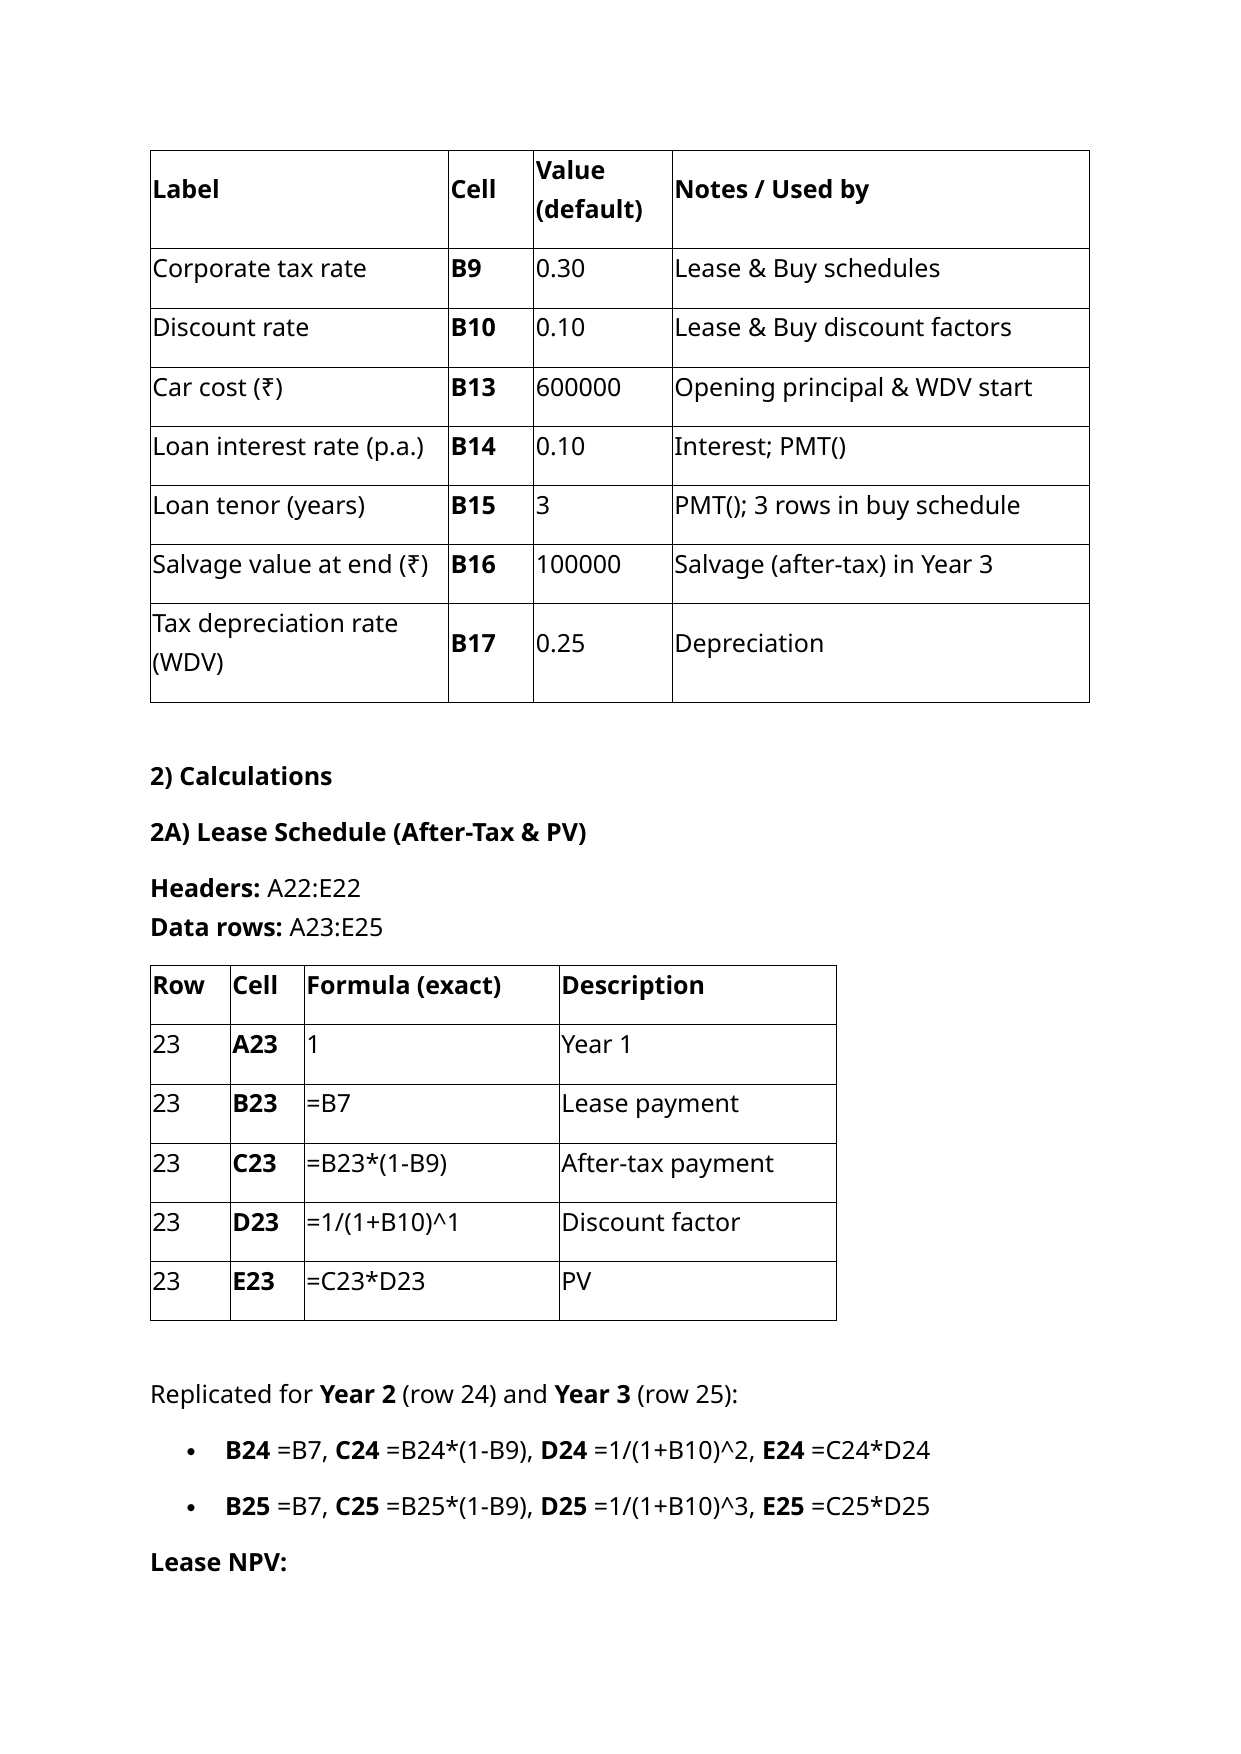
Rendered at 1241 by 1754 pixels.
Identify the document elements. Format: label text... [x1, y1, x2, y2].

table_cell Discount rate [151, 309, 448, 367]
table_header Cell [231, 966, 304, 1024]
table_cell PMT(); 3 rows in buy schedule [673, 486, 1089, 544]
table_cell 23 [151, 1025, 230, 1083]
list B24 =B7, C24 =B24*(1-B9), D24 =1/(1+B10)^2, E24 =C24*D24 [187, 1433, 1090, 1467]
table_header Row [151, 966, 230, 1024]
table_cell 3 [534, 486, 672, 544]
table_cell Year 1 [560, 1025, 836, 1083]
table_cell C23 [231, 1144, 304, 1202]
text 2A) Lease Schedule (After-Tax & PV) [150, 814, 1090, 848]
table_cell After-tax payment [560, 1144, 836, 1202]
table_cell Loan interest rate (p.a.) [151, 427, 448, 485]
table_cell Salvage (after-tax) in Year 3 [673, 545, 1089, 603]
table_cell B16 [449, 545, 533, 603]
table_cell =C23*D23 [305, 1262, 559, 1320]
table_cell Lease & Buy discount factors [673, 309, 1089, 367]
table_cell 600000 [534, 368, 672, 426]
text Replicated for Year 2 (row 24) and Year 3 (row 25): [150, 1377, 1090, 1411]
table_cell PV [560, 1262, 836, 1320]
table_cell B10 [449, 309, 533, 367]
table_cell =1/(1+B10)^1 [305, 1203, 559, 1261]
table_cell 23 [151, 1144, 230, 1202]
text Headers: A22:E22 Data rows: A23:E25 [150, 870, 1090, 943]
table_cell E23 [231, 1262, 304, 1320]
table_cell 0.10 [534, 427, 672, 485]
table_cell B14 [449, 427, 533, 485]
table_cell 23 [151, 1085, 230, 1143]
table_cell Lease payment [560, 1085, 836, 1143]
table_cell 0.25 [534, 604, 672, 702]
table_cell B15 [449, 486, 533, 544]
table_cell Corporate tax rate [151, 249, 448, 307]
table_cell Tax depreciation rate (WDV) [151, 604, 448, 702]
list B25 =B7, C25 =B25*(1-B9), D25 =1/(1+B10)^3, E25 =C25*D25 [187, 1489, 1090, 1523]
table_cell 0.10 [534, 309, 672, 367]
table_cell Opening principal & WDV start [673, 368, 1089, 426]
table_cell A23 [231, 1025, 304, 1083]
table_cell 0.30 [534, 249, 672, 307]
table_cell 100000 [534, 545, 672, 603]
table_cell B17 [449, 604, 533, 702]
table_cell D23 [231, 1203, 304, 1261]
table_cell B9 [449, 249, 533, 307]
text 2) Calculations [150, 758, 1090, 793]
table_header Cell [449, 151, 533, 248]
table_cell Loan tenor (years) [151, 486, 448, 544]
table_cell 1 [305, 1025, 559, 1083]
table_cell Discount factor [560, 1203, 836, 1261]
table_cell Salvage value at end (₹) [151, 545, 448, 603]
table_header Notes / Used by [673, 151, 1089, 248]
table_cell =B23*(1-B9) [305, 1144, 559, 1202]
table_cell Depreciation [673, 604, 1089, 702]
table_header Formula (exact) [305, 966, 559, 1024]
table_cell 23 [151, 1262, 230, 1320]
table_header Value (default) [534, 151, 672, 248]
table_header Description [560, 966, 836, 1024]
table_header Label [151, 151, 448, 248]
table_cell B13 [449, 368, 533, 426]
table_cell Car cost (₹) [151, 368, 448, 426]
text Lease NPV: [150, 1544, 1090, 1579]
table_cell Interest; PMT() [673, 427, 1089, 485]
table_cell Lease & Buy schedules [673, 249, 1089, 307]
table_cell =B7 [305, 1085, 559, 1143]
table_cell B23 [231, 1085, 304, 1143]
table_cell 23 [151, 1203, 230, 1261]
